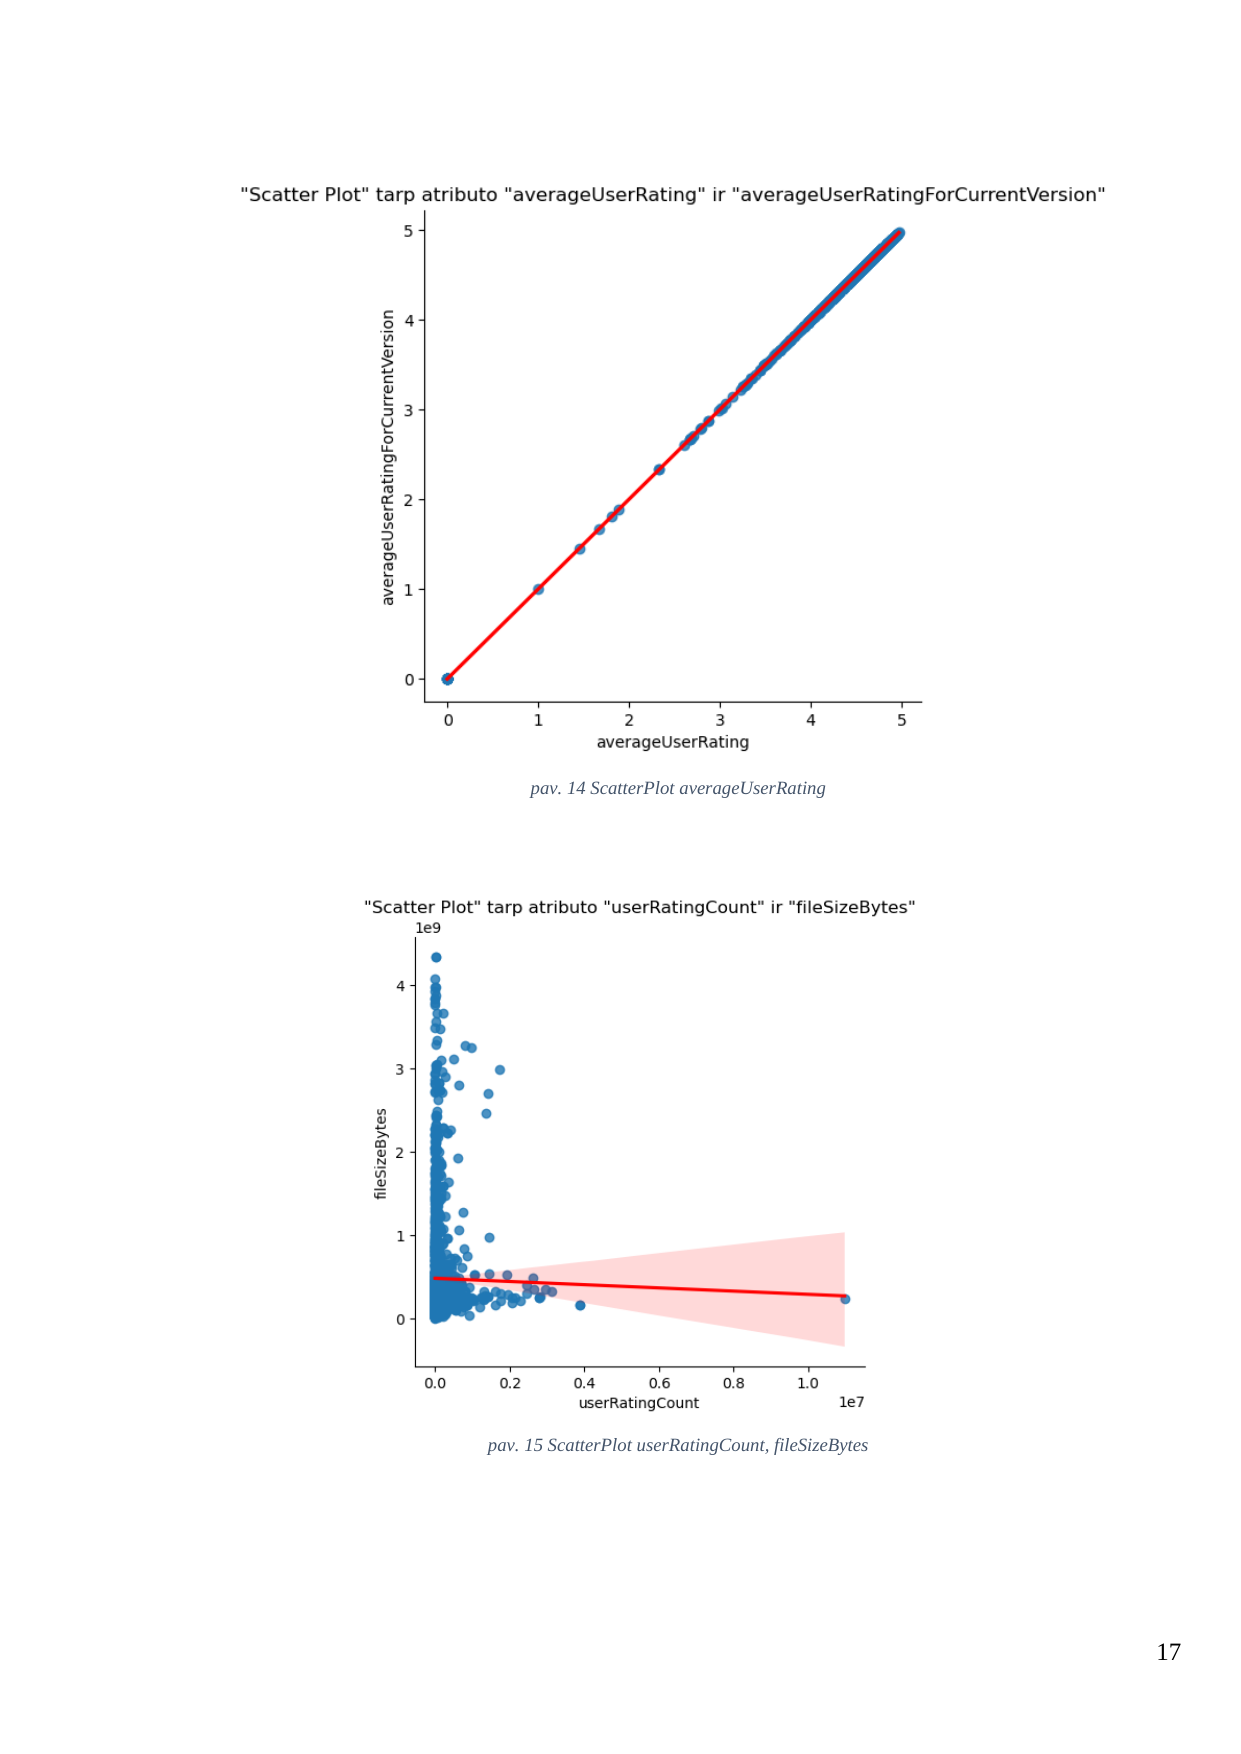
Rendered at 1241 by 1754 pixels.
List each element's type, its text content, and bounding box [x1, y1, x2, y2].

picture [224, 177, 1134, 773]
text pav. 15 ScatterPlot userRatingCount, fileSizeBytes [177, 1434, 1181, 1456]
text pav. 14 ScatterPlot averageUserRating [177, 777, 1181, 798]
picture [344, 885, 1014, 1430]
